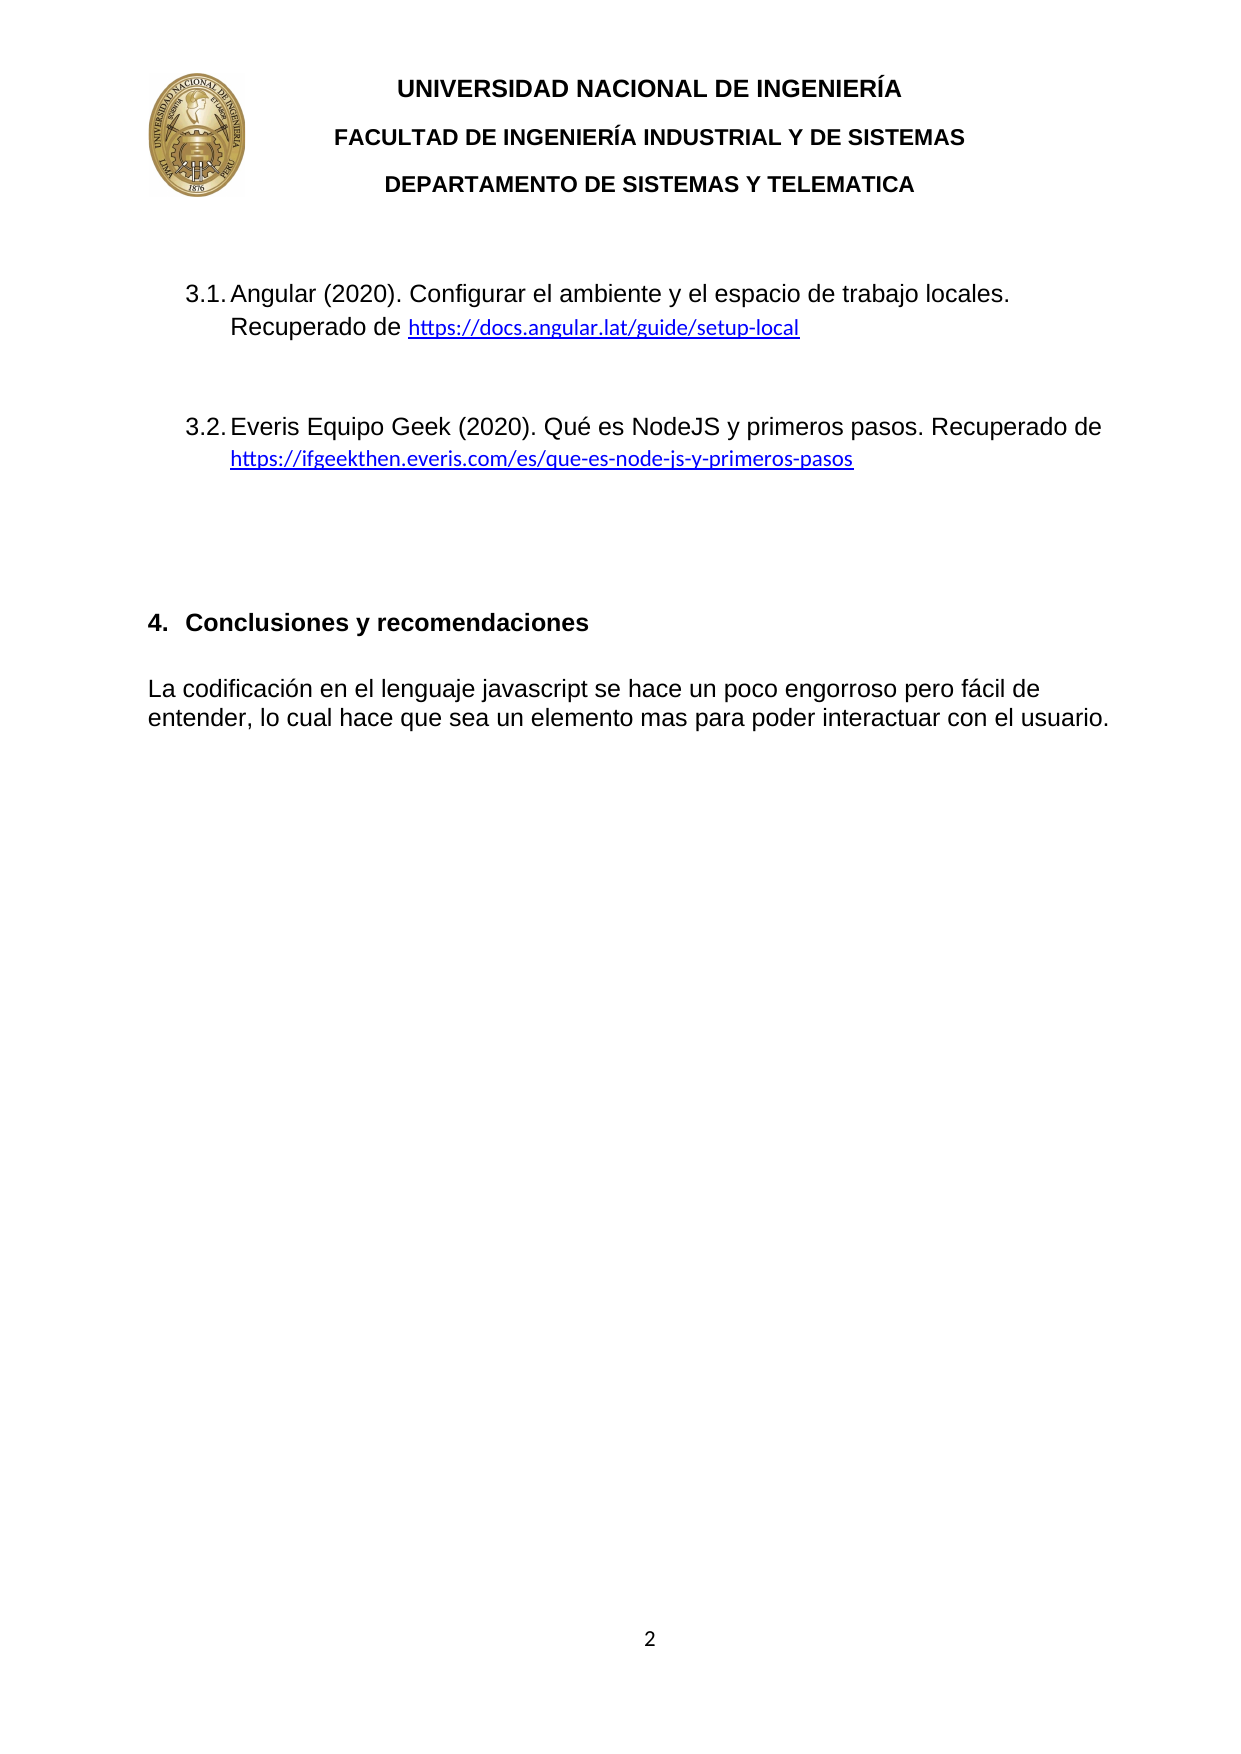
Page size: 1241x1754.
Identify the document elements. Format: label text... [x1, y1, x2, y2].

list Angular (2020). Configurar el ambiente y el espacio de trabajo locales. Recuperado de https://docs.angular.lat/guide/setup-local [185, 279, 1152, 341]
text La codificación en el lenguaje javascript se hace un poco engorroso pero fácil de entender, lo cual hace que sea un elemento mas para poder interactuar con el usuario. [148, 674, 1152, 731]
picture [148, 73, 246, 197]
list Conclusiones y recomendaciones [148, 608, 1152, 637]
list Everis Equipo Geek (2020). Qué es NodeJS y primeros pasos. Recuperado de https://ifgeekthen.everis.com/es/que-es-node-js-y-primeros-pasos [185, 411, 1152, 472]
